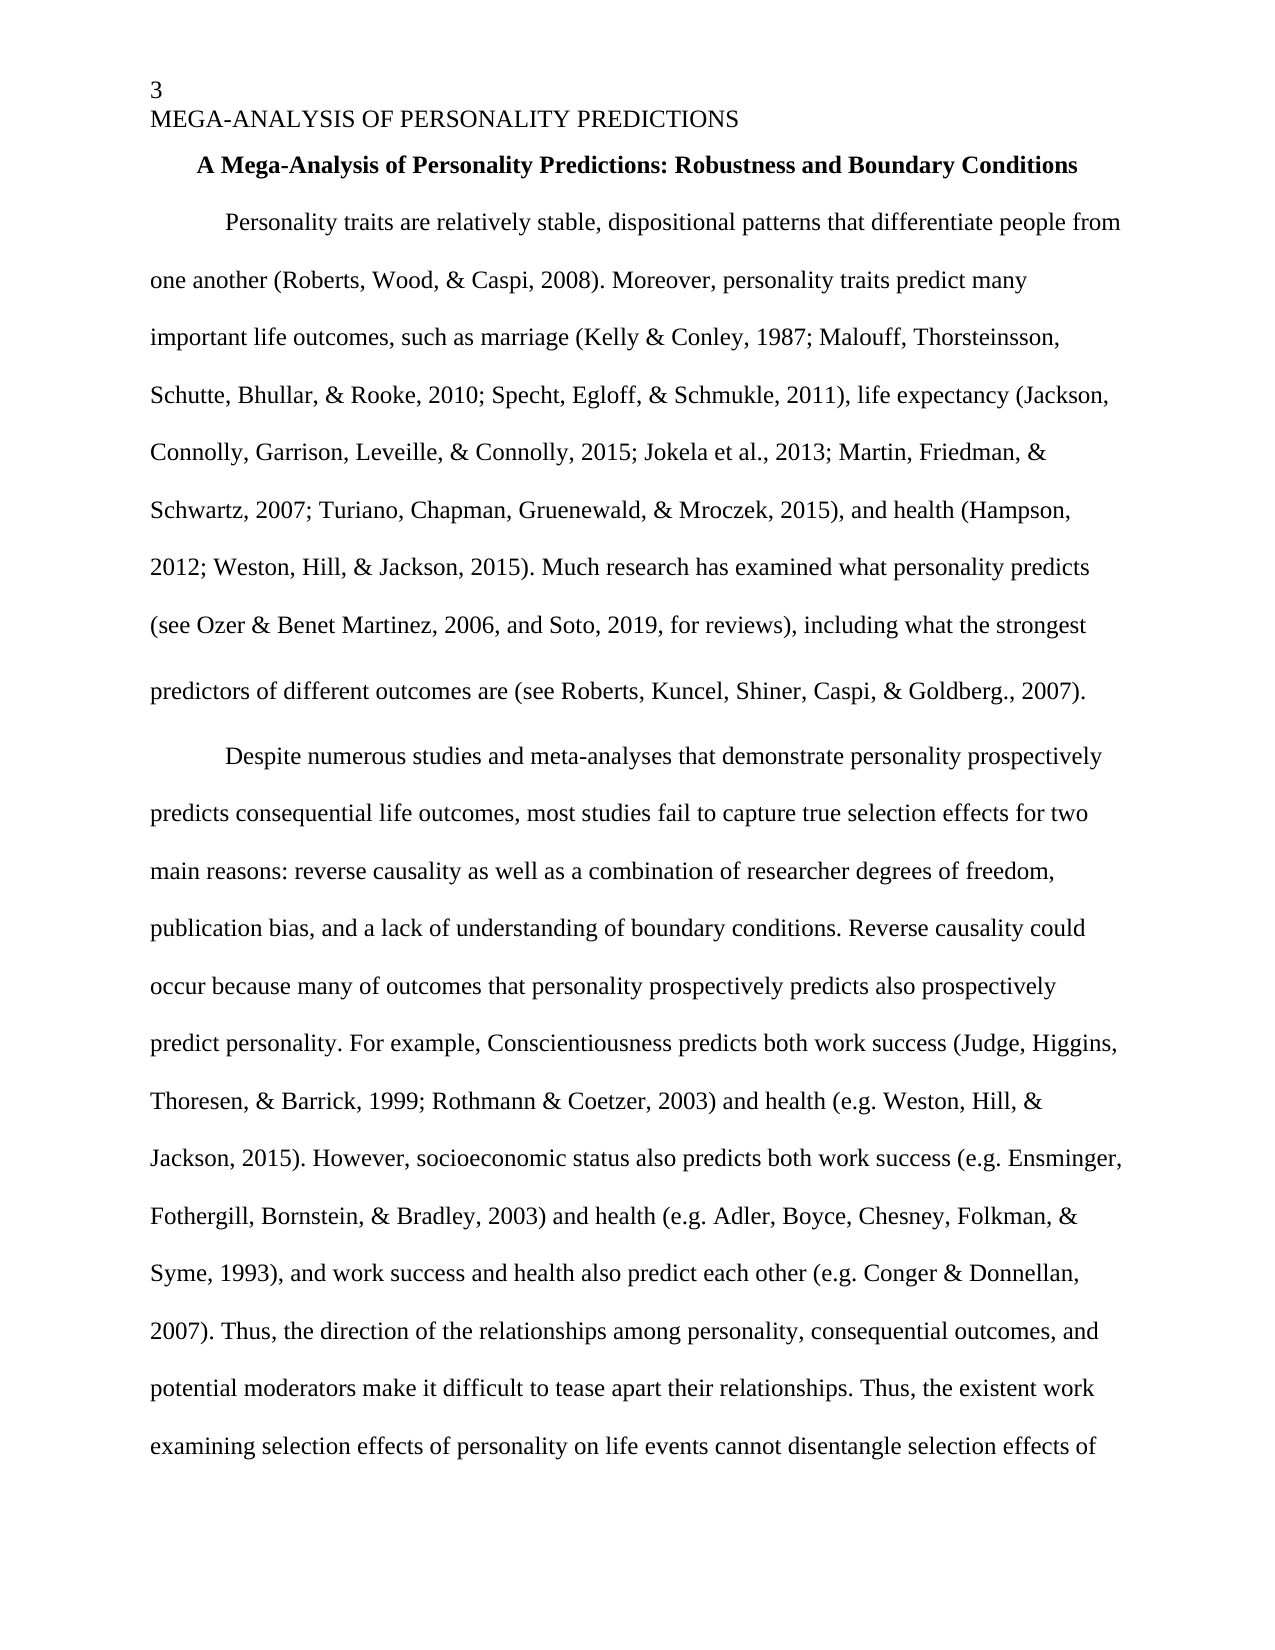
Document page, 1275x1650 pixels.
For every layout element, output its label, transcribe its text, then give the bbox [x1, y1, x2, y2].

text A Mega-Analysis of Personality Predictions: Robustness and Boundary Conditions [150, 150, 1125, 179]
text Personality traits are relatively stable, dispositional patterns that differentiate people from one another (Roberts, Wood, & Caspi, 2008). Moreover, personality traits predict many important life outcomes, such as marriage (Kelly & Conley, 1987; Malouff, Thorsteinsson, Schutte, Bhullar, & Rooke, 2010; Specht, Egloff, & Schmukle, 2011), life expectancy (Jackson, Connolly, Garrison, Leveille, & Connolly, 2015; Jokela et al., 2013; Martin, Friedman, & Schwartz, 2007; Turiano, Chapman, Gruenewald, & Mroczek, 2015), and health (Hampson, 2012; Weston, Hill, & Jackson, 2015). Much research has examined what personality predicts (see Ozer & Benet Martinez, 2006, and Soto, 2019, for reviews), including what the strongest predictors of different outcomes are (see Roberts, Kuncel, Shiner, Caspi, & Goldberg., 2007). [150, 207, 1125, 707]
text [150, 741, 1125, 1460]
